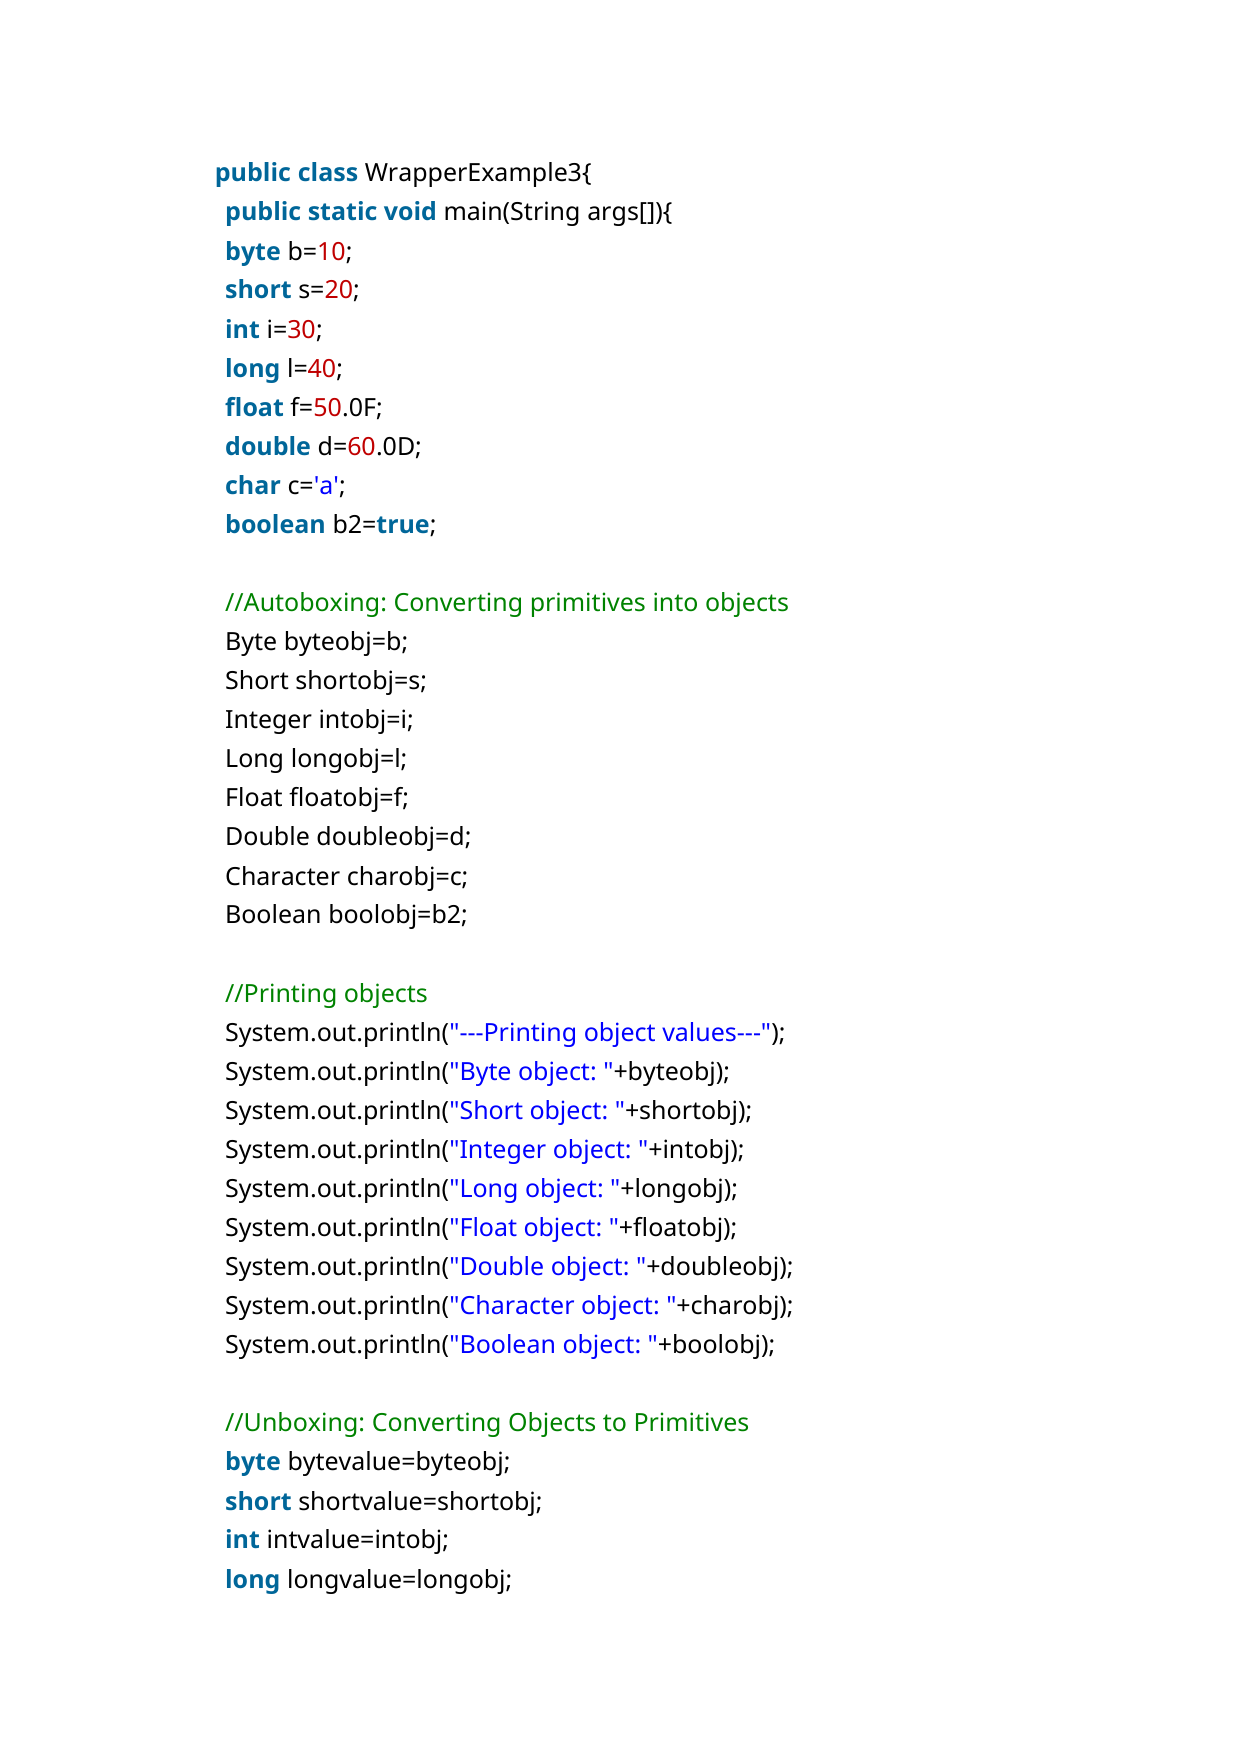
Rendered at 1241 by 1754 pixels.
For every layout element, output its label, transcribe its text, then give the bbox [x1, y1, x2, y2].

text System.out.println("Short object: "+shortobj); [225, 1087, 1090, 1127]
text Byte byteobj=b; [225, 619, 1090, 658]
text int i=30; [225, 306, 1090, 345]
text int intvalue=intobj; [225, 1517, 1090, 1556]
text byte b=10; [225, 228, 1090, 267]
text long l=40; [225, 345, 1090, 384]
text char c='a'; [225, 462, 1090, 502]
text System.out.println("Float object: "+floatobj); [225, 1205, 1090, 1244]
text double d=60.0D; [225, 423, 1090, 462]
text //Printing objects [225, 970, 1090, 1009]
text float f=50.0F; [225, 384, 1090, 423]
text public class WrapperExample3{ [150, 150, 1090, 189]
text System.out.println("Double object: "+doubleobj); [225, 1244, 1090, 1283]
text System.out.println("Long object: "+longobj); [225, 1166, 1090, 1205]
text System.out.println("Character object: "+charobj); [225, 1283, 1090, 1322]
text byte bytevalue=byteobj; [225, 1439, 1090, 1478]
text short s=20; [225, 267, 1090, 306]
text public static void main(String args[]){ [225, 189, 1090, 228]
text long longvalue=longobj; [225, 1556, 1090, 1595]
text Integer intobj=i; [225, 697, 1090, 736]
text Float floatobj=f; [225, 775, 1090, 814]
text System.out.println("Integer object: "+intobj); [225, 1127, 1090, 1166]
text Boolean boolobj=b2; [225, 892, 1090, 931]
text //Unboxing: Converting Objects to Primitives [225, 1400, 1090, 1439]
text boolean b2=true; [225, 502, 1090, 541]
text Short shortobj=s; [225, 658, 1090, 697]
text //Autoboxing: Converting primitives into objects [225, 580, 1090, 619]
text Double doubleobj=d; [225, 814, 1090, 853]
text System.out.println("---Printing object values---"); [225, 1009, 1090, 1048]
text Character charobj=c; [225, 853, 1090, 892]
text System.out.println("Byte object: "+byteobj); [225, 1048, 1090, 1087]
text Long longobj=l; [225, 736, 1090, 775]
text short shortvalue=shortobj; [225, 1478, 1090, 1517]
text System.out.println("Boolean object: "+boolobj); [225, 1322, 1090, 1361]
